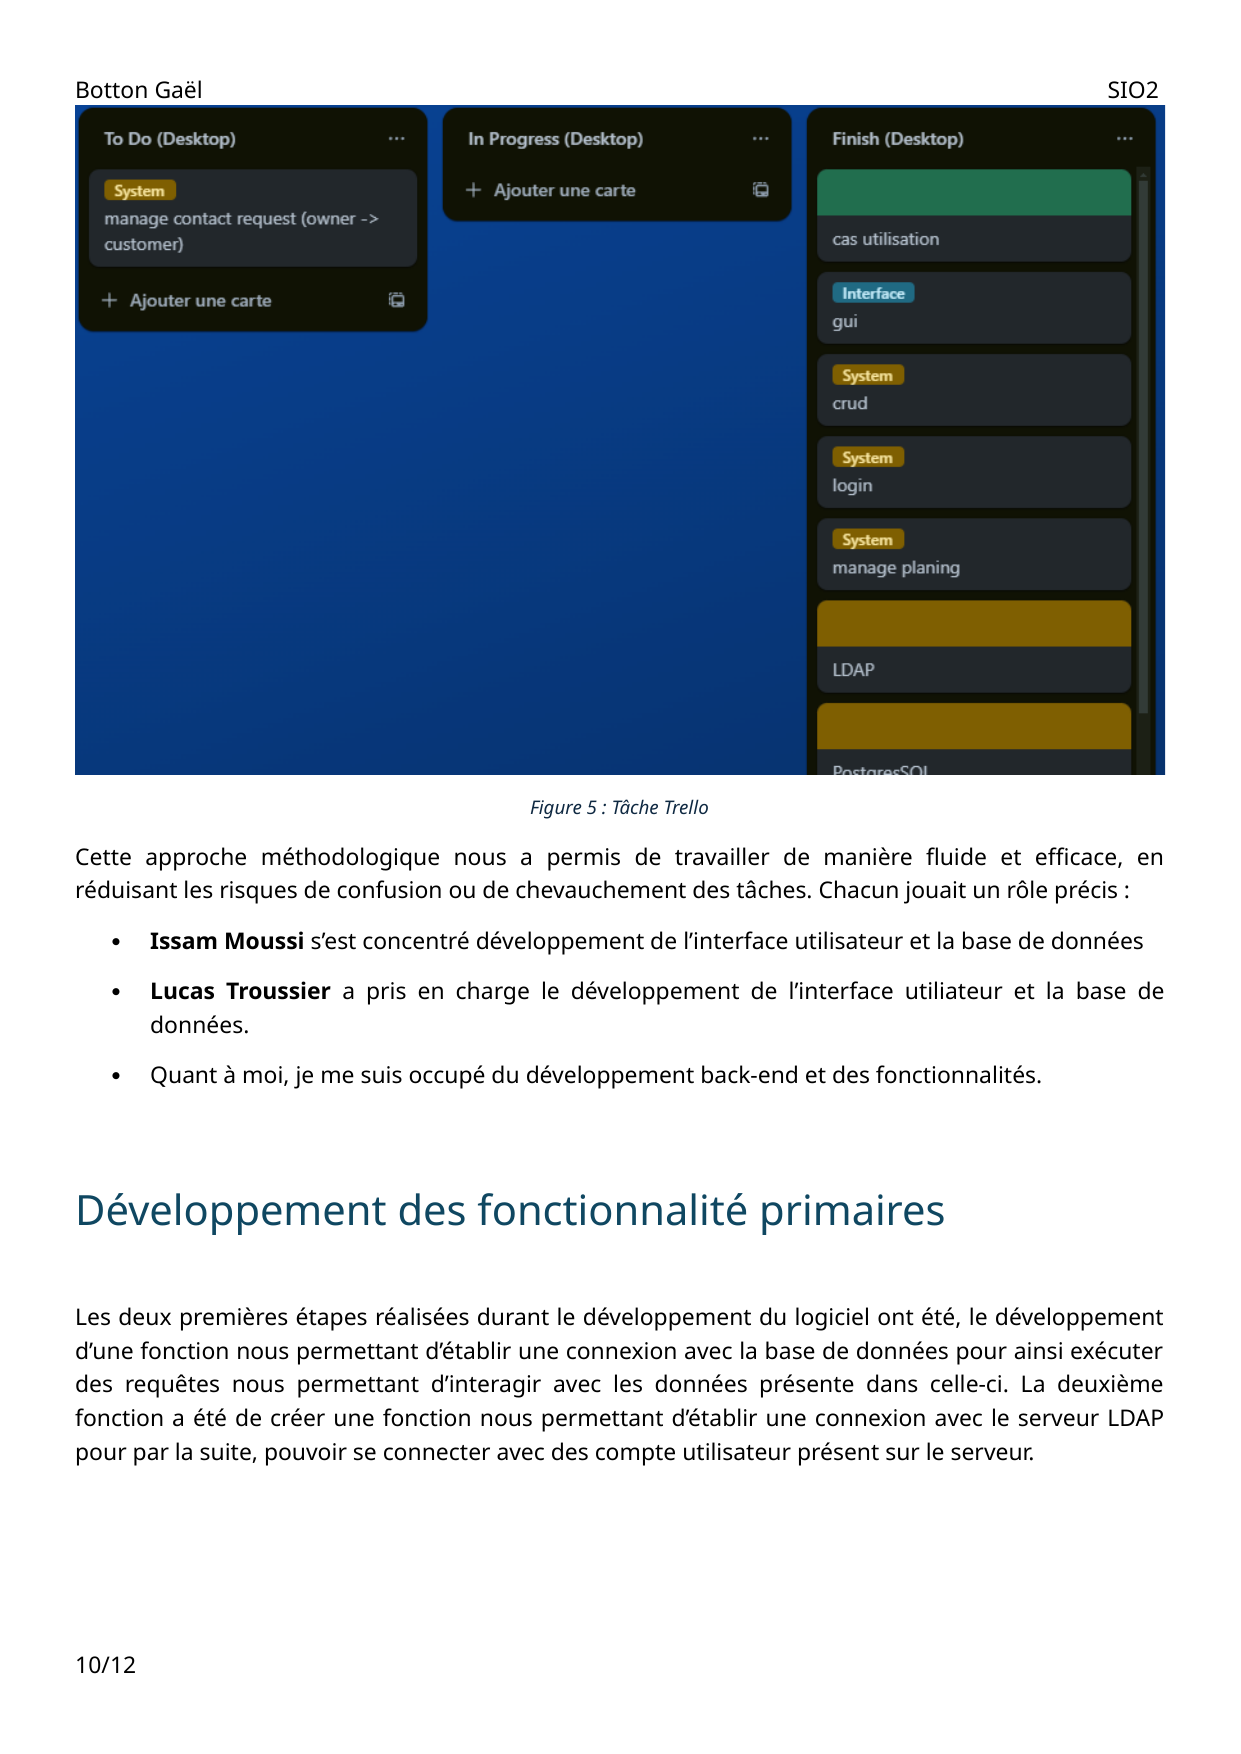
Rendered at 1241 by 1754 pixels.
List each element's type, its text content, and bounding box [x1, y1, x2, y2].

list Quant à moi, je me suis occupé du développement back-end et des fonctionnalités. [112, 1059, 1165, 1091]
picture [75, 105, 1166, 775]
subtitle Développement des fonctionnalité primaires [75, 1181, 1165, 1238]
list Lucas Troussier a pris en charge le développement de l’interface utiliateur et la base de données. [112, 975, 1165, 1040]
list Issam Moussi s’est concentré développement de l’interface utilisateur et la base de données [112, 925, 1165, 956]
text Cette approche méthodologique nous a permis de travailler de manière fluide et efficace, en réduisant les risques de confusion ou de chevauchement des tâches. Chacun jouait un rôle précis : [75, 841, 1165, 906]
text Les deux premières étapes réalisées durant le développement du logiciel ont été, le développement d’une fonction nous permettant d’établir une connexion avec la base de données pour ainsi exécuter des requêtes nous permettant d’interagir avec les données présente dans celle-ci. La deuxième fonction a été de créer une fonction nous permettant d’établir une connexion avec le serveur LDAP pour par la suite, pouvoir se connecter avec des compte utilisateur présent sur le serveur. [75, 1301, 1165, 1467]
